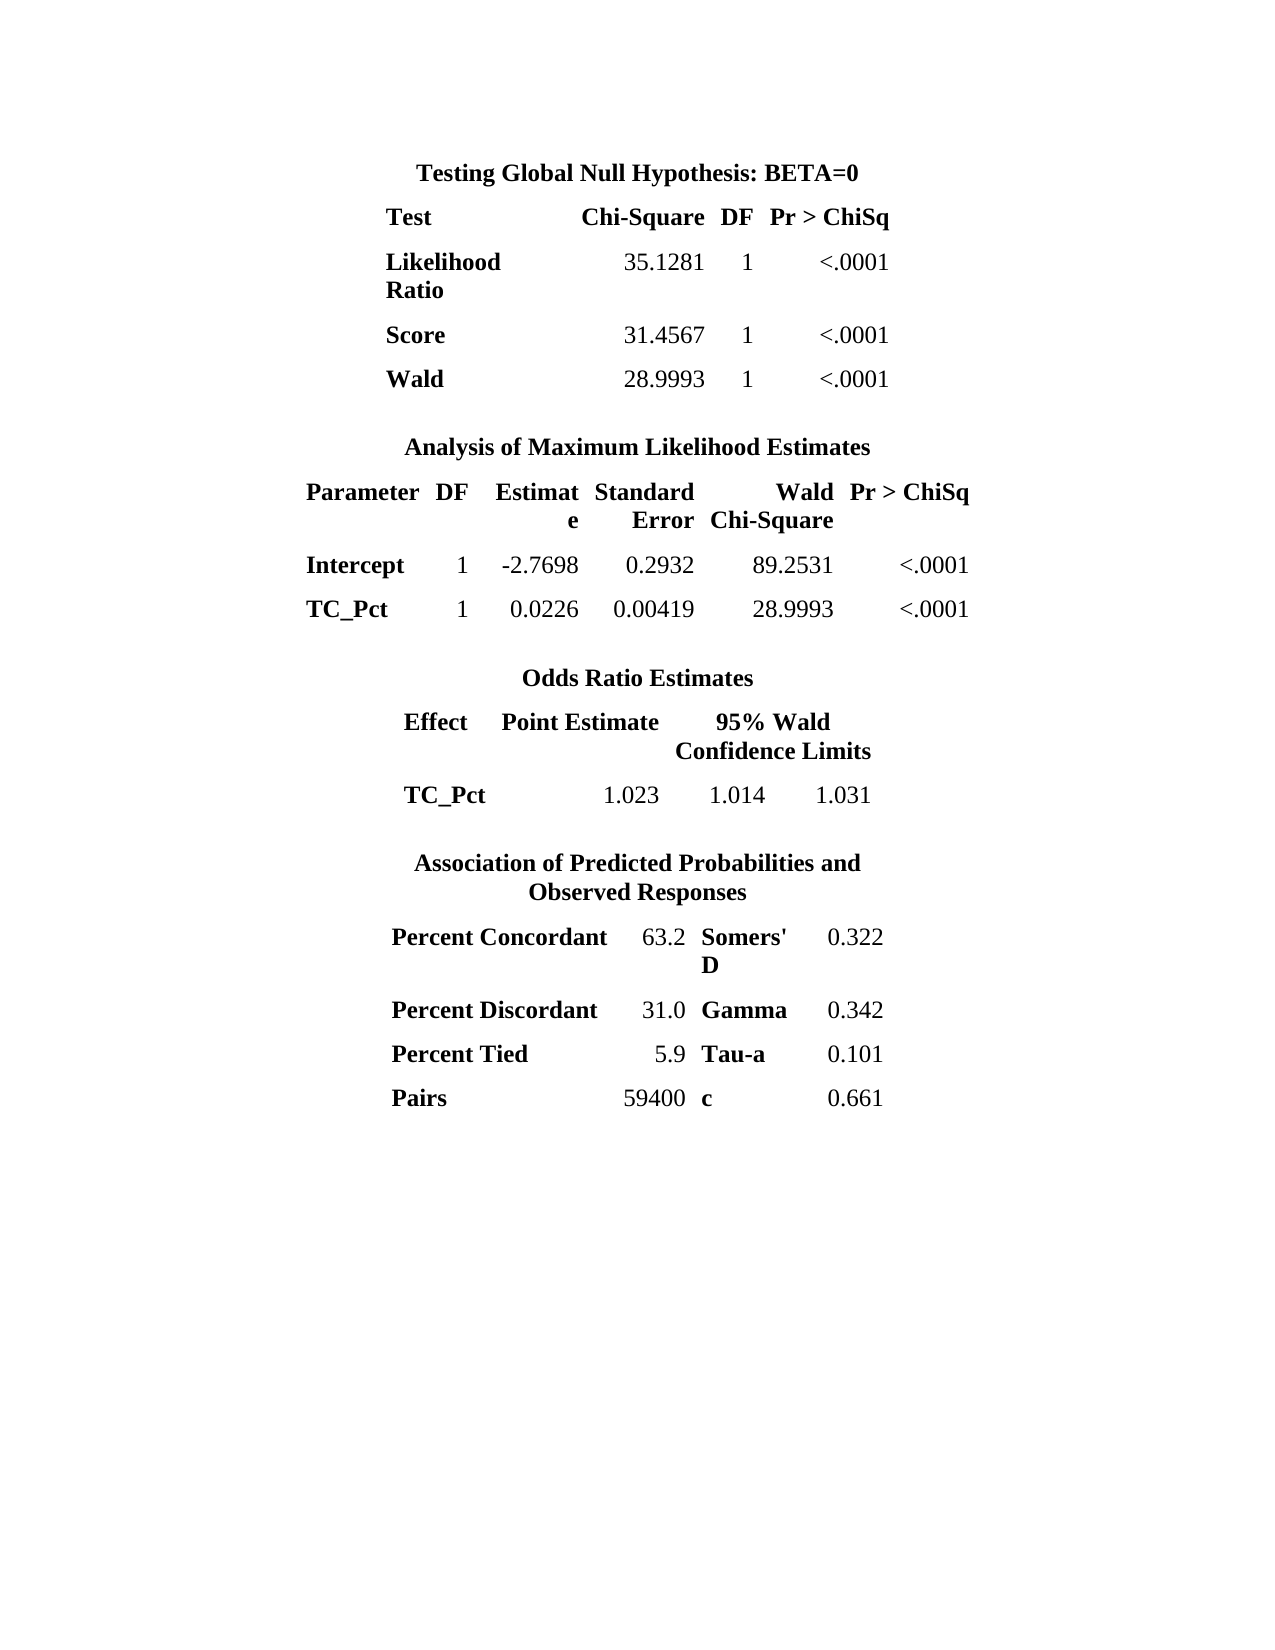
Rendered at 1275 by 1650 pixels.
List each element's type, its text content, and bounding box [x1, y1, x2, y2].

table_cell TC_Pct [298, 586, 427, 631]
table_cell 95% Wald Confidence Limits [667, 699, 879, 772]
table_cell 5.9 [615, 1031, 693, 1076]
table_cell 0.342 [819, 987, 891, 1031]
table_cell <.0001 [841, 542, 977, 586]
table_cell 0.101 [819, 1031, 891, 1076]
table_header Association of Predicted Probabilities and Observed Responses [384, 841, 891, 914]
table_cell 0.00419 [586, 586, 702, 631]
table_cell c [693, 1076, 819, 1120]
table_cell Wald Chi-Square [702, 469, 841, 542]
table_cell DF [428, 469, 476, 542]
table_cell Percent Tied [384, 1031, 615, 1076]
table_cell 31.4567 [573, 312, 712, 356]
table_cell 35.1281 [573, 239, 712, 312]
table_cell 0.661 [819, 1076, 891, 1120]
table_cell <.0001 [761, 356, 897, 401]
table_cell 1.023 [494, 772, 667, 817]
table_cell 1 [713, 356, 761, 401]
table_header Testing Global Null Hypothesis: BETA=0 [378, 150, 897, 194]
table_cell Score [378, 312, 573, 356]
table_cell Likelihood Ratio [378, 239, 573, 312]
table_cell Test [378, 194, 573, 239]
table_cell Intercept [298, 542, 427, 586]
table_cell Pr > ChiSq [761, 194, 897, 239]
table_cell Point Estimate [494, 699, 667, 772]
table_cell 89.2531 [702, 542, 841, 586]
table_cell 0.2932 [586, 542, 702, 586]
table_cell <.0001 [841, 586, 977, 631]
table_cell 1.014 [667, 772, 773, 817]
table_cell Effect [396, 699, 493, 772]
table_cell Percent Concordant [384, 914, 615, 987]
table_cell 1 [428, 586, 476, 631]
table_cell Estimate [476, 469, 586, 542]
table_cell 0.0226 [476, 586, 586, 631]
table_cell Wald [378, 356, 573, 401]
table_cell -2.7698 [476, 542, 586, 586]
table_cell 28.9993 [702, 586, 841, 631]
table_header Odds Ratio Estimates [396, 655, 879, 699]
table_cell Tau-a [693, 1031, 819, 1076]
table_cell Percent Discordant [384, 987, 615, 1031]
table_cell Pr > ChiSq [841, 469, 977, 542]
table_cell Gamma [693, 987, 819, 1031]
table_cell Pairs [384, 1076, 615, 1120]
table_cell 63.2 [615, 914, 693, 987]
table_cell DF [713, 194, 761, 239]
table_cell TC_Pct [396, 772, 493, 817]
table_cell Somers' D [693, 914, 819, 987]
table_cell 1 [428, 542, 476, 586]
table_cell <.0001 [761, 239, 897, 312]
table_cell Chi-Square [573, 194, 712, 239]
table_cell 0.322 [819, 914, 891, 987]
table_cell 28.9993 [573, 356, 712, 401]
table_cell <.0001 [761, 312, 897, 356]
table_cell 1.031 [773, 772, 879, 817]
table_cell 1 [713, 239, 761, 312]
table_cell 59400 [615, 1076, 693, 1120]
table_cell Standard Error [586, 469, 702, 542]
table_cell Parameter [298, 469, 427, 542]
table_header Analysis of Maximum Likelihood Estimates [298, 425, 977, 469]
table_cell 31.0 [615, 987, 693, 1031]
table_cell 1 [713, 312, 761, 356]
